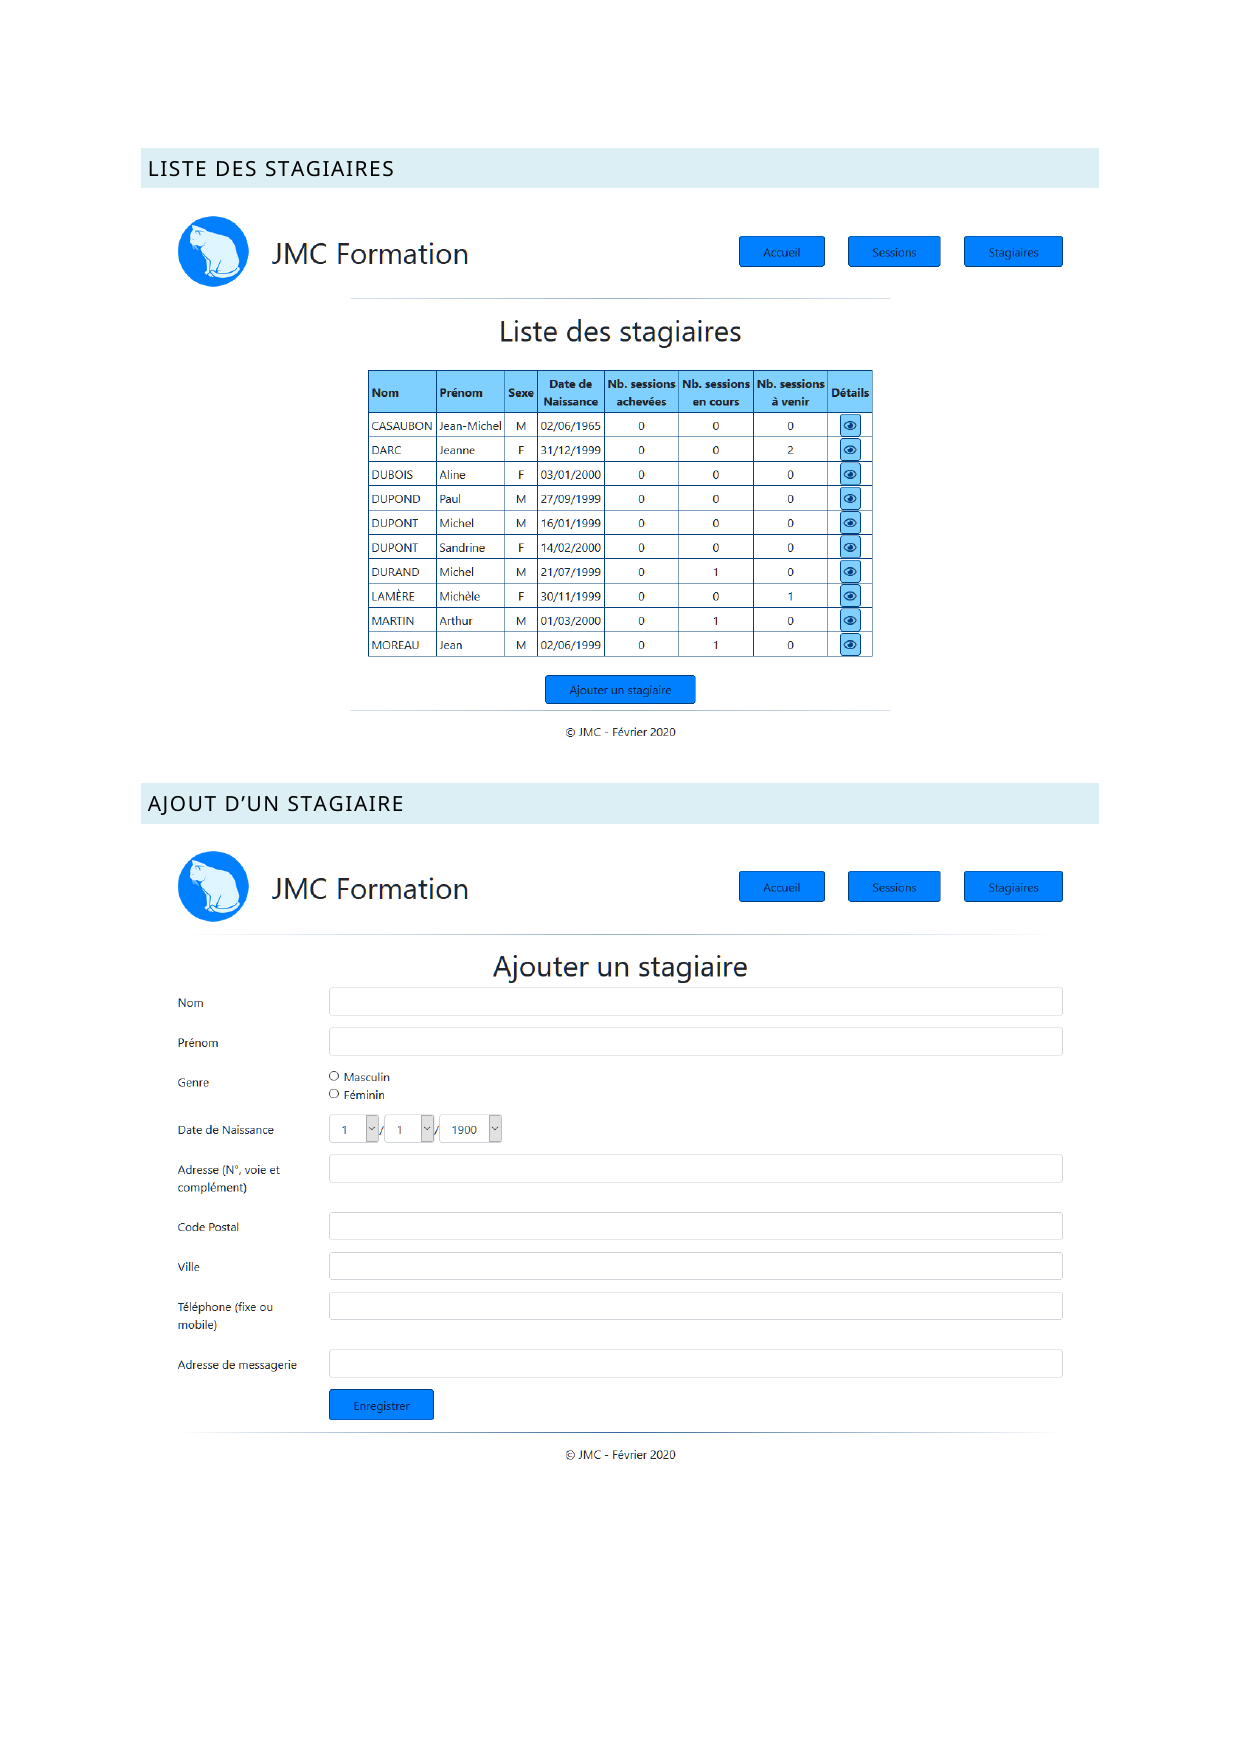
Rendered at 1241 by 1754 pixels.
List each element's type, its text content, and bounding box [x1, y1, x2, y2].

subtitle Ajout d’un stagiaire [148, 789, 1093, 817]
subtitle Liste des stagiaires [148, 154, 1093, 182]
picture [148, 203, 1092, 758]
picture [148, 838, 1092, 1482]
